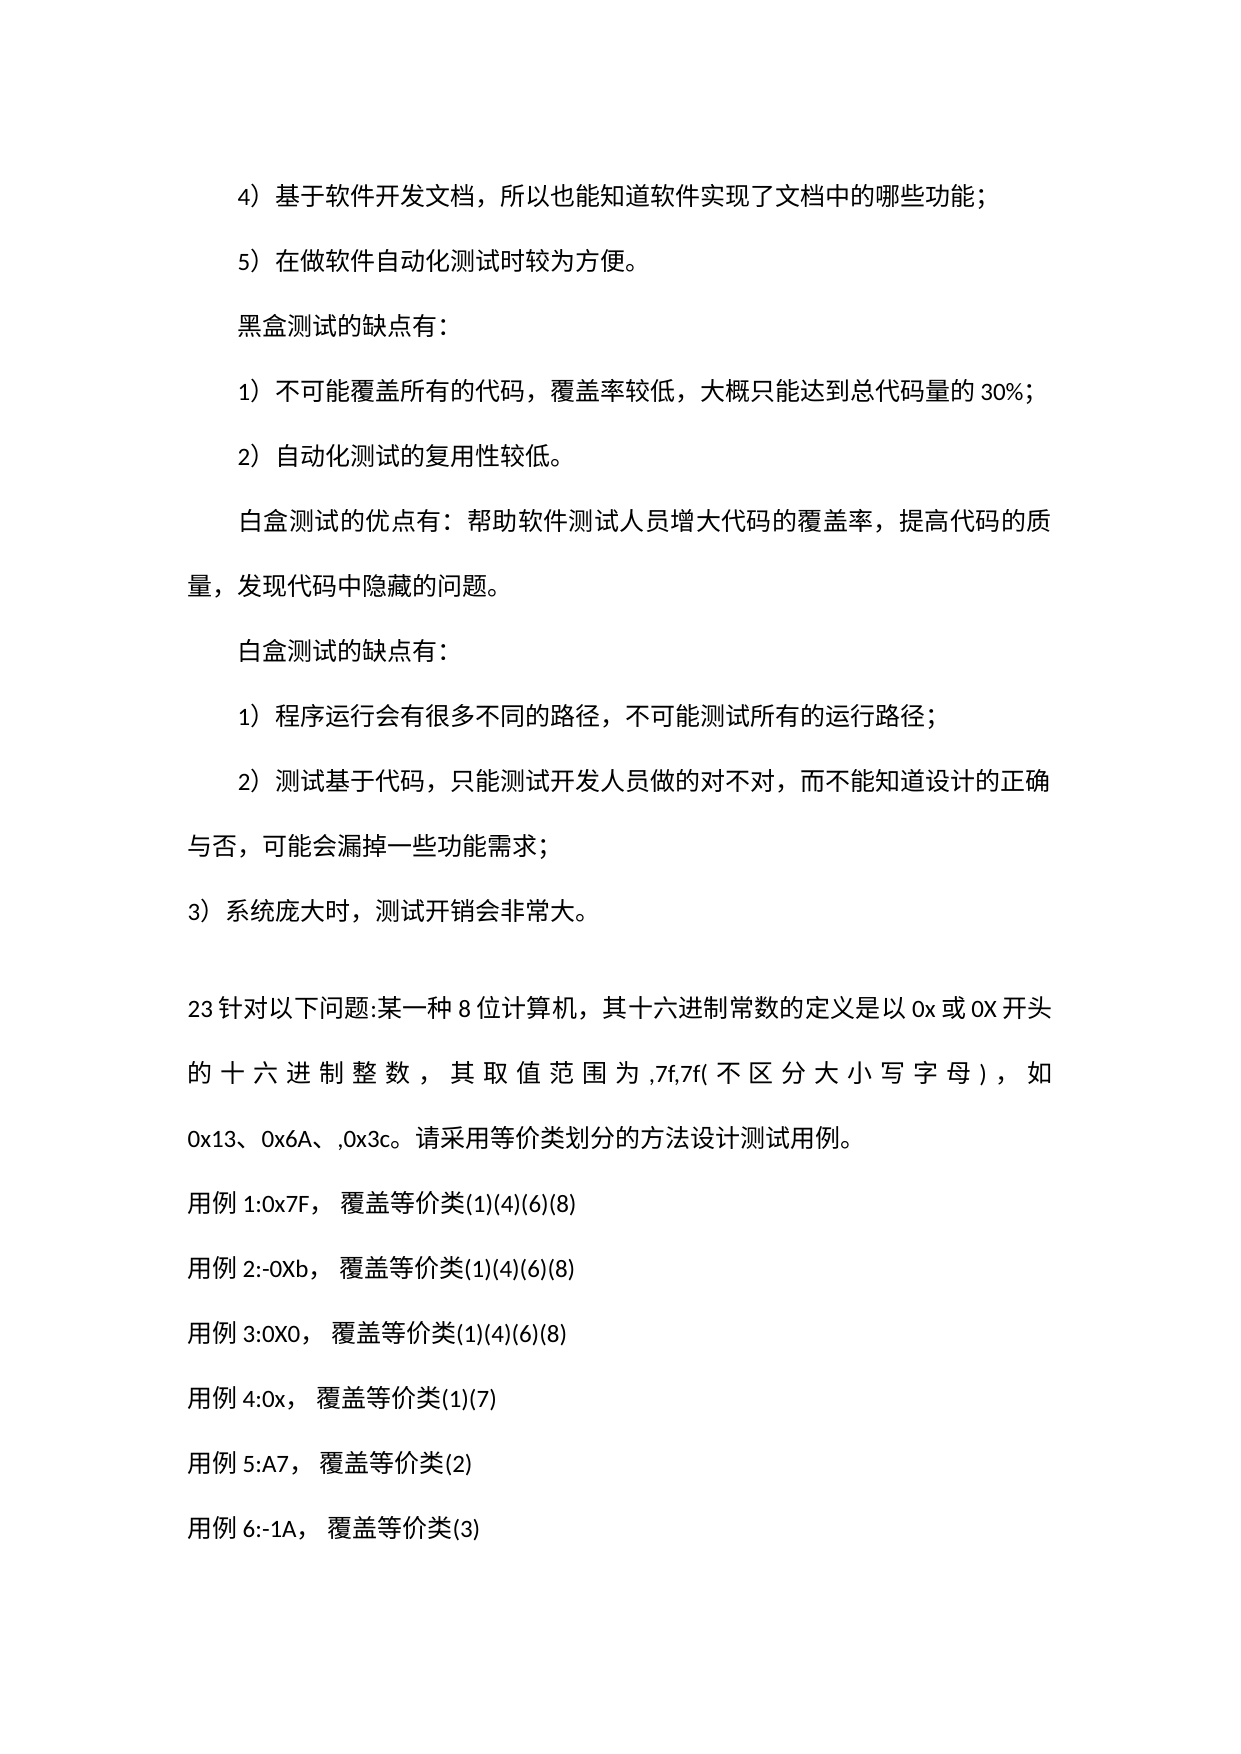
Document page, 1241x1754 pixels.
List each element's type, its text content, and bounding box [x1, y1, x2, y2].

text 4）基于软件开发文档，所以也能知道软件实现了文档中的哪些功能； [187, 162, 1053, 227]
text 用例2:-0Xb， 覆盖等价类(1)(4)(6)(8) [187, 1234, 1053, 1299]
text 用例5:A7， 覆盖等价类(2) [187, 1429, 1053, 1494]
text 用例4:0x， 覆盖等价类(1)(7) [187, 1364, 1053, 1429]
text 白盒测试的优点有：帮助软件测试人员增大代码的覆盖率，提高代码的质量，发现代码中隐藏的问题。 [187, 487, 1053, 617]
text 白盒测试的缺点有： [187, 617, 1053, 682]
text 1）不可能覆盖所有的代码，覆盖率较低，大概只能达到总代码量的30%； [187, 357, 1053, 422]
text 23针对以下问题:某一种8位计算机，其十六进制常数的定义是以0x或0X开头的十六进制整数，其取值范围为,7f,7f(不区分大小写字母)，如0x13、0x6A、,0x3c。请采用等价类划分的方法设计测试用例。 [187, 974, 1053, 1169]
text 2）自动化测试的复用性较低。 [187, 422, 1053, 487]
text 黑盒测试的缺点有： [187, 292, 1053, 357]
text 用例3:0X0， 覆盖等价类(1)(4)(6)(8) [187, 1299, 1053, 1364]
text 用例1:0x7F， 覆盖等价类(1)(4)(6)(8) [187, 1169, 1053, 1234]
text 5）在做软件自动化测试时较为方便。 [187, 227, 1053, 292]
text 3）系统庞大时，测试开销会非常大。 [187, 877, 1053, 942]
text 2）测试基于代码，只能测试开发人员做的对不对，而不能知道设计的正确与否，可能会漏掉一些功能需求； [187, 747, 1053, 877]
text 用例6:-1A， 覆盖等价类(3) [187, 1494, 1053, 1559]
text 1）程序运行会有很多不同的路径，不可能测试所有的运行路径； [187, 682, 1053, 747]
